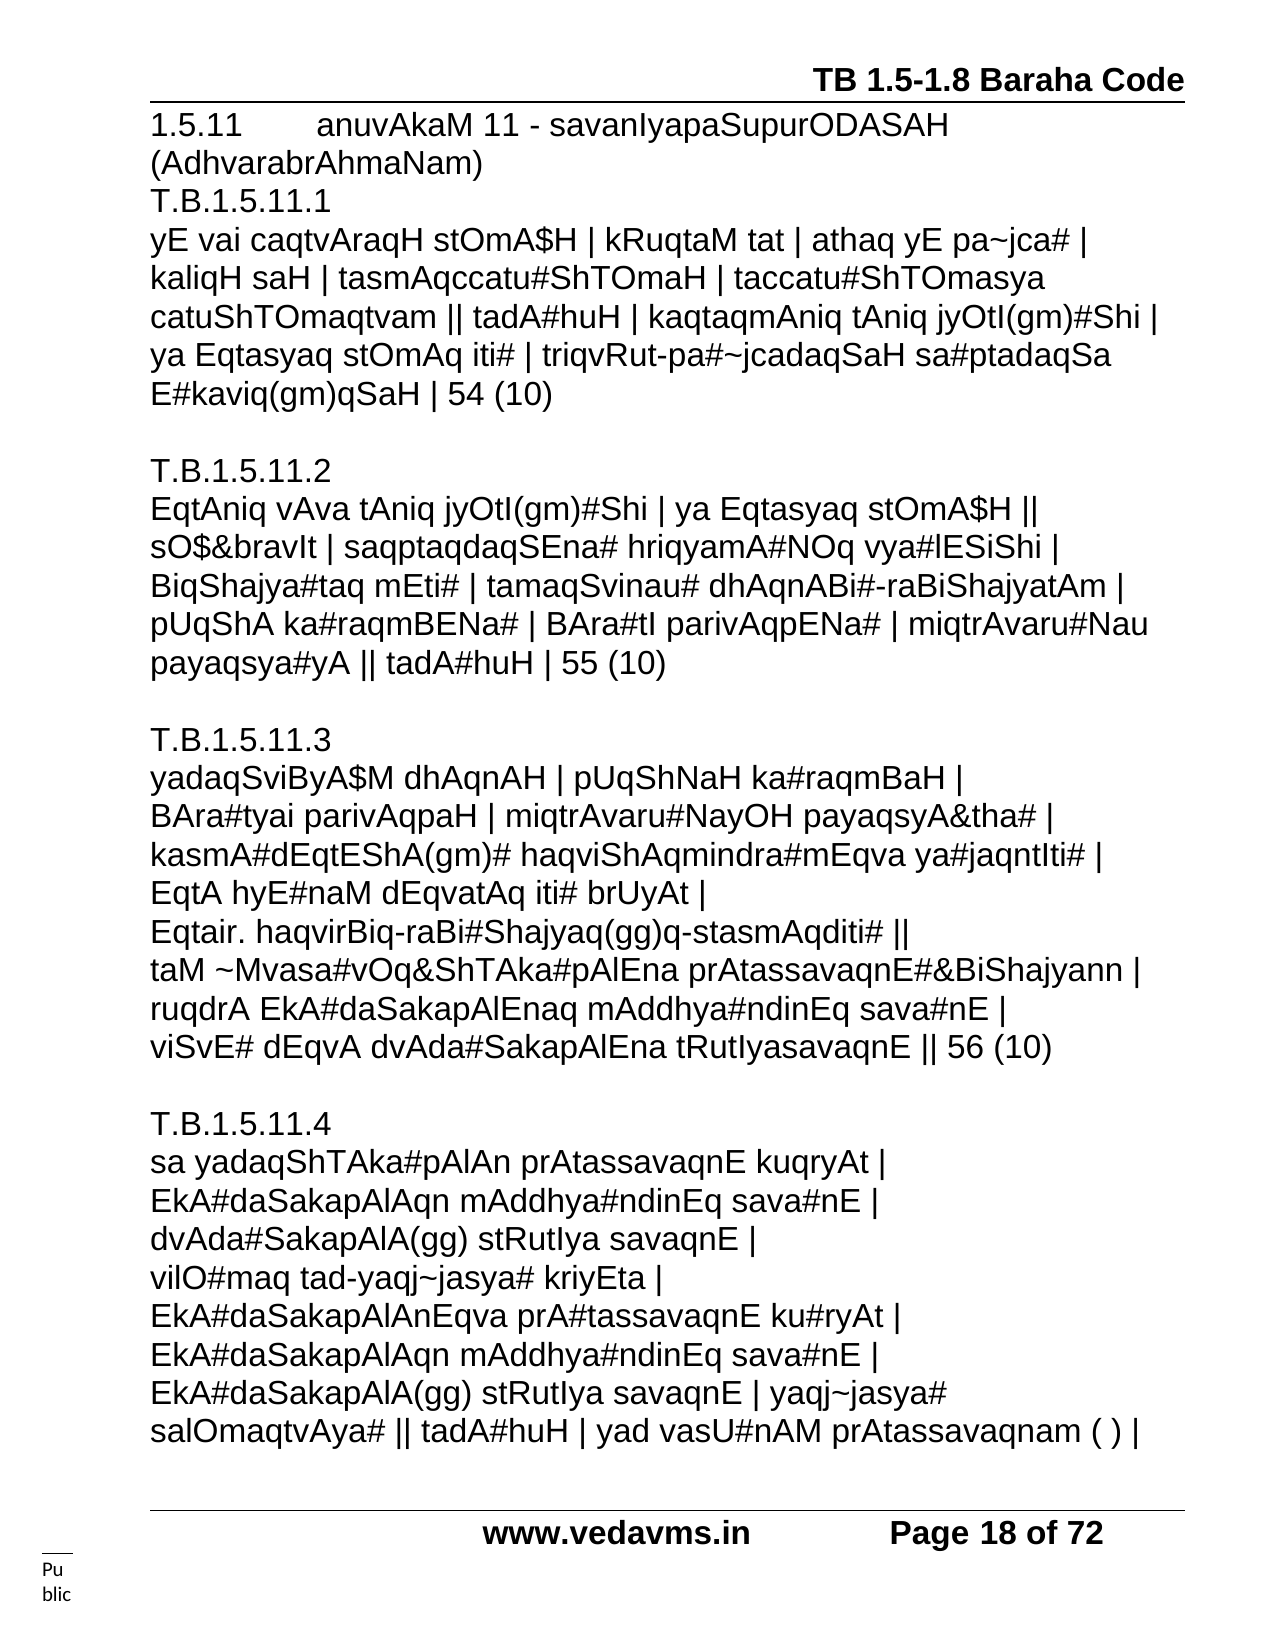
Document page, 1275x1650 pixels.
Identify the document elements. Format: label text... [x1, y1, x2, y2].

text taM ~Mvasa#vOq&ShTAka#pAlEna prAtassavaqnE#&BiShajyann | [150, 950, 1185, 989]
text T.B.1.5.11.4 [150, 1104, 1185, 1142]
text T.B.1.5.11.3 [150, 720, 1185, 758]
text EqtA hyE#naM dEqvatAq iti# brUyAt | [150, 873, 1185, 912]
text EqtAniq vAva tAniq jyOtI(gm)#Shi | ya Eqtasyaq stOmA$H || sO$&bravIt | saqptaqdaqSEna# hriqyamA#NOq vya#lESiShi | BiqShajya#taq mEti# | tamaqSvinau# dhAqnABi#-raBiShajyatAm | pUqShA ka#raqmBENa# | BAra#tI parivAqpENa# | miqtrAvaru#Nau payaqsya#yA || tadA#huH | 55 (10) [150, 489, 1185, 681]
text 1.5.11 anuvAkaM 11 - savanIyapaSupurODASAH (AdhvarabrAhmaNam) [150, 103, 1185, 182]
text Eqtair. haqvirBiq-raBi#Shajyaq(gg)q-stasmAqditi# || [150, 912, 1185, 950]
text EkA#daSakapAlAqn mAddhya#ndinEq sava#nE | [150, 1181, 1185, 1219]
text sa yadaqShTAka#pAlAn prAtassavaqnE kuqryAt | [150, 1142, 1185, 1181]
text yadaqSviByA$M dhAqnAH | pUqShNaH ka#raqmBaH | BAra#tyai parivAqpaH | miqtrAvaru#NayOH payaqsyA&tha# | [150, 758, 1185, 835]
text dvAda#SakapAlA(gg) stRutIya savaqnE | vilO#maq tad-yaqj~jasya# kriyEta | [150, 1219, 1185, 1296]
text T.B.1.5.11.2 [150, 451, 1185, 489]
text viSvE# dEqvA dvAda#SakapAlEna tRutIyasavaqnE || 56 (10) [150, 1027, 1185, 1066]
text kasmA#dEqtEShA(gm)# haqviShAqmindra#mEqva ya#jaqntIti# | [150, 835, 1185, 873]
text EkA#daSakapAlAqn mAddhya#ndinEq sava#nE | [150, 1335, 1185, 1373]
text yE vai caqtvAraqH stOmA$H | kRuqtaM tat | athaq yE pa~jca# | kaliqH saH | tasmAqccatu#ShTOmaH | taccatu#ShTOmasya catuShTOmaqtvam || tadA#huH | kaqtaqmAniq tAniq jyOtI(gm)#Shi | ya Eqtasyaq stOmAq iti# | triqvRut-pa#~jcadaqSaH sa#ptadaqSa E#kaviq(gm)qSaH | 54 (10) [150, 220, 1185, 412]
text EkA#daSakapAlAnEqva prA#tassavaqnE ku#ryAt | [150, 1296, 1185, 1335]
text ruqdrA EkA#daSakapAlEnaq mAddhya#ndinEq sava#nE | [150, 989, 1185, 1027]
text T.B.1.5.11.1 [150, 182, 1185, 220]
text EkA#daSakapAlA(gg) stRutIya savaqnE | yaqj~jasya# salOmaqtvAya# || tadA#huH | yad vasU#nAM prAtassavaqnam ( ) | [150, 1373, 1185, 1450]
